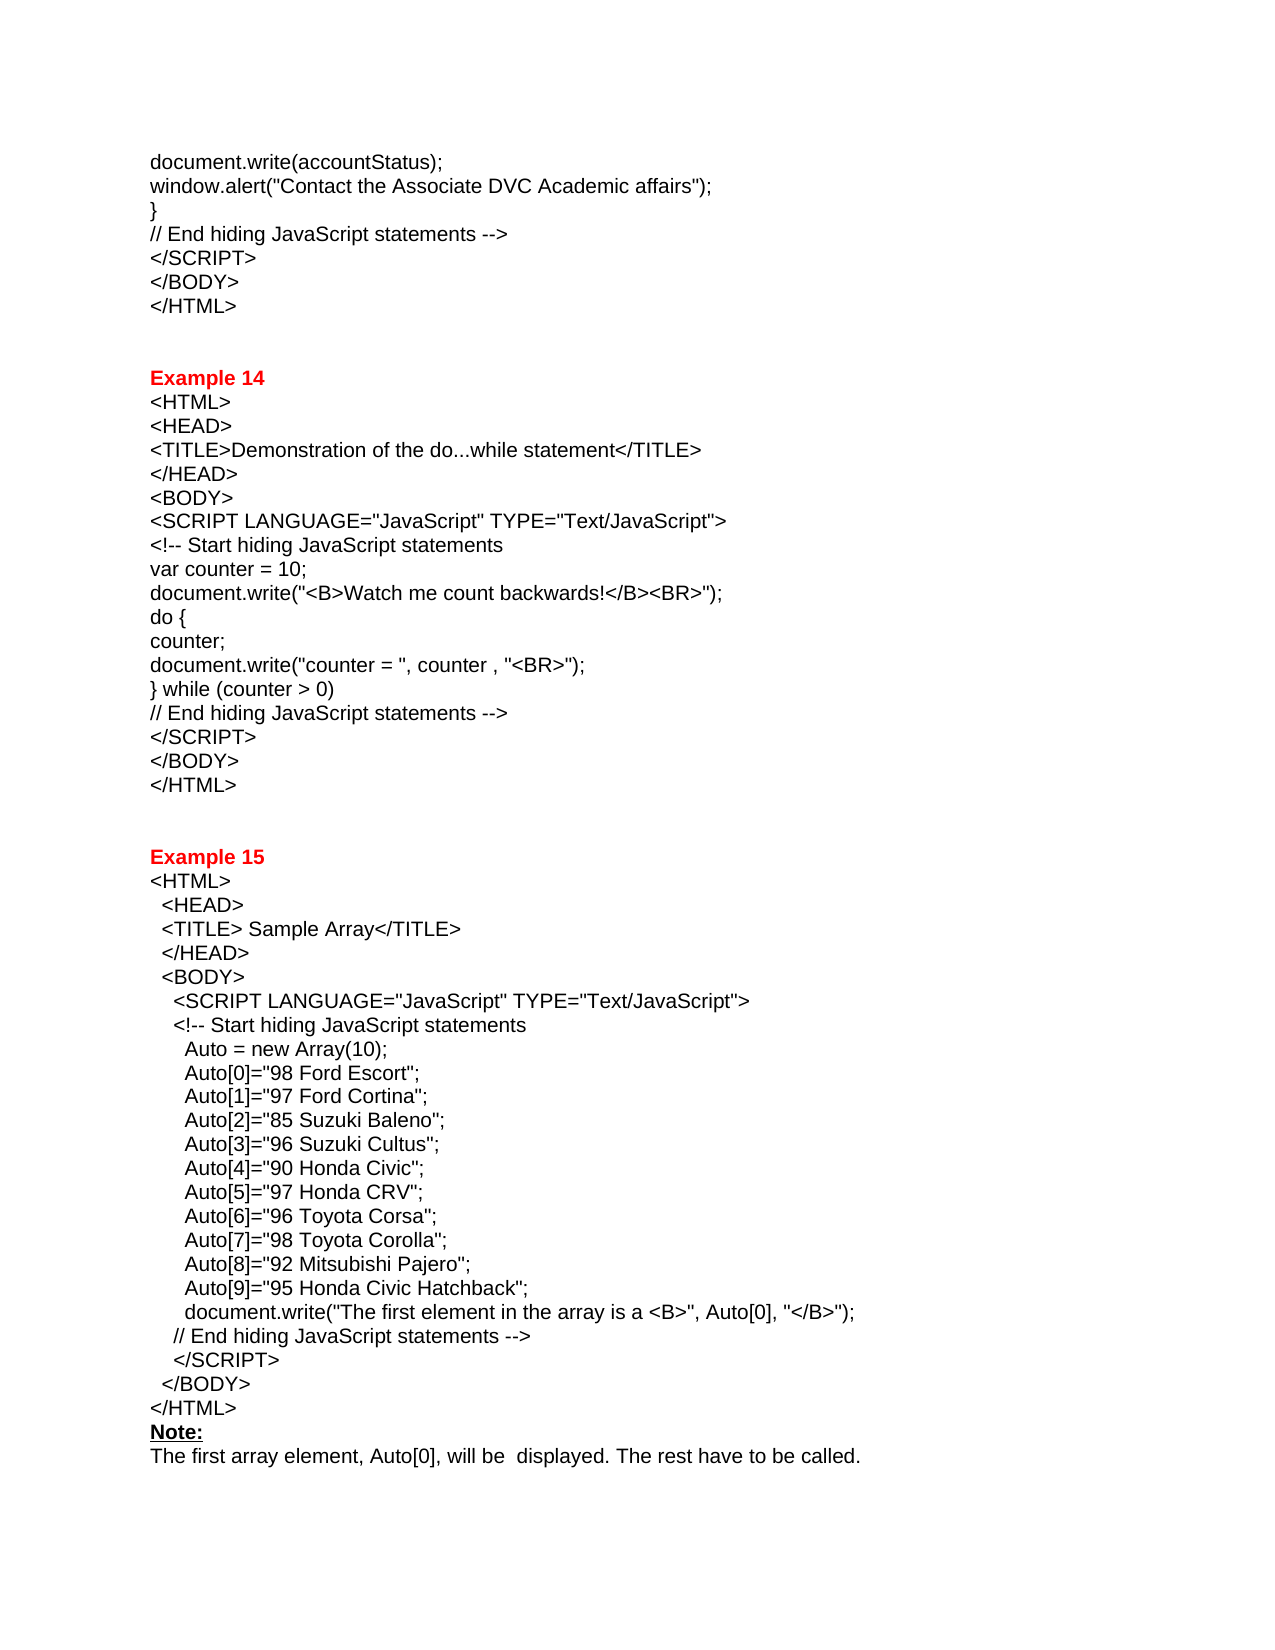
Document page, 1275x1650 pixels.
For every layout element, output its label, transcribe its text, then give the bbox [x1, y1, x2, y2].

text counter; [150, 629, 1125, 653]
text <HTML> [150, 389, 1125, 413]
text } while (counter > 0) [150, 677, 1125, 701]
text Auto = new Array(10); [150, 1036, 1125, 1060]
text window.alert("Contact the Associate DVC Academic affairs"); [150, 174, 1125, 198]
text Note: [150, 1420, 1125, 1444]
text <BODY> [150, 964, 1125, 988]
text <TITLE> Sample Array</TITLE> [150, 917, 1125, 941]
text </SCRIPT> [150, 725, 1125, 749]
text document.write("The first element in the array is a <B>", Auto[0], "</B>"); [150, 1300, 1125, 1324]
text <HTML> [150, 869, 1125, 893]
text } [150, 198, 1125, 222]
text The first array element, Auto[0], will be displayed. The rest have to be called. [150, 1444, 1125, 1468]
text document.write(accountStatus); [150, 150, 1125, 174]
text Auto[1]="97 Ford Cortina"; [150, 1084, 1125, 1108]
text <!-- Start hiding JavaScript statements [150, 1012, 1125, 1036]
text Auto[5]="97 Honda CRV"; [150, 1180, 1125, 1204]
text // End hiding JavaScript statements --> [150, 222, 1125, 246]
text </SCRIPT> [150, 1348, 1125, 1372]
text </BODY> [150, 270, 1125, 294]
text <SCRIPT LANGUAGE="JavaScript" TYPE="Text/JavaScript"> [150, 988, 1125, 1012]
text document.write("counter = ", counter , "<BR>"); [150, 653, 1125, 677]
text <!-- Start hiding JavaScript statements [150, 533, 1125, 557]
text do { [150, 605, 1125, 629]
text </HEAD> [150, 941, 1125, 964]
text </HTML> [150, 294, 1125, 318]
text Auto[9]="95 Honda Civic Hatchback"; [150, 1276, 1125, 1300]
text <TITLE>Demonstration of the do...while statement</TITLE> [150, 437, 1125, 461]
text Auto[4]="90 Honda Civic"; [150, 1156, 1125, 1180]
text Auto[7]="98 Toyota Corolla"; [150, 1228, 1125, 1252]
text Auto[6]="96 Toyota Corsa"; [150, 1204, 1125, 1228]
text // End hiding JavaScript statements --> [150, 1324, 1125, 1348]
text Auto[2]="85 Suzuki Baleno"; [150, 1108, 1125, 1132]
text Example 15 [150, 845, 1125, 869]
text document.write("<B>Watch me count backwards!</B><BR>"); [150, 581, 1125, 605]
text <BODY> [150, 485, 1125, 509]
text </HTML> [150, 1396, 1125, 1420]
text // End hiding JavaScript statements --> [150, 701, 1125, 725]
text Auto[3]="96 Suzuki Cultus"; [150, 1132, 1125, 1156]
text <SCRIPT LANGUAGE="JavaScript" TYPE="Text/JavaScript"> [150, 509, 1125, 533]
text Example 14 [150, 366, 1125, 389]
text <HEAD> [150, 413, 1125, 437]
text var counter = 10; [150, 557, 1125, 581]
text </HEAD> [150, 461, 1125, 485]
text </BODY> [150, 749, 1125, 773]
text </SCRIPT> [150, 246, 1125, 270]
text </BODY> [150, 1372, 1125, 1396]
text </HTML> [150, 773, 1125, 797]
text Auto[8]="92 Mitsubishi Pajero"; [150, 1252, 1125, 1276]
text Auto[0]="98 Ford Escort"; [150, 1060, 1125, 1084]
text <HEAD> [150, 893, 1125, 917]
